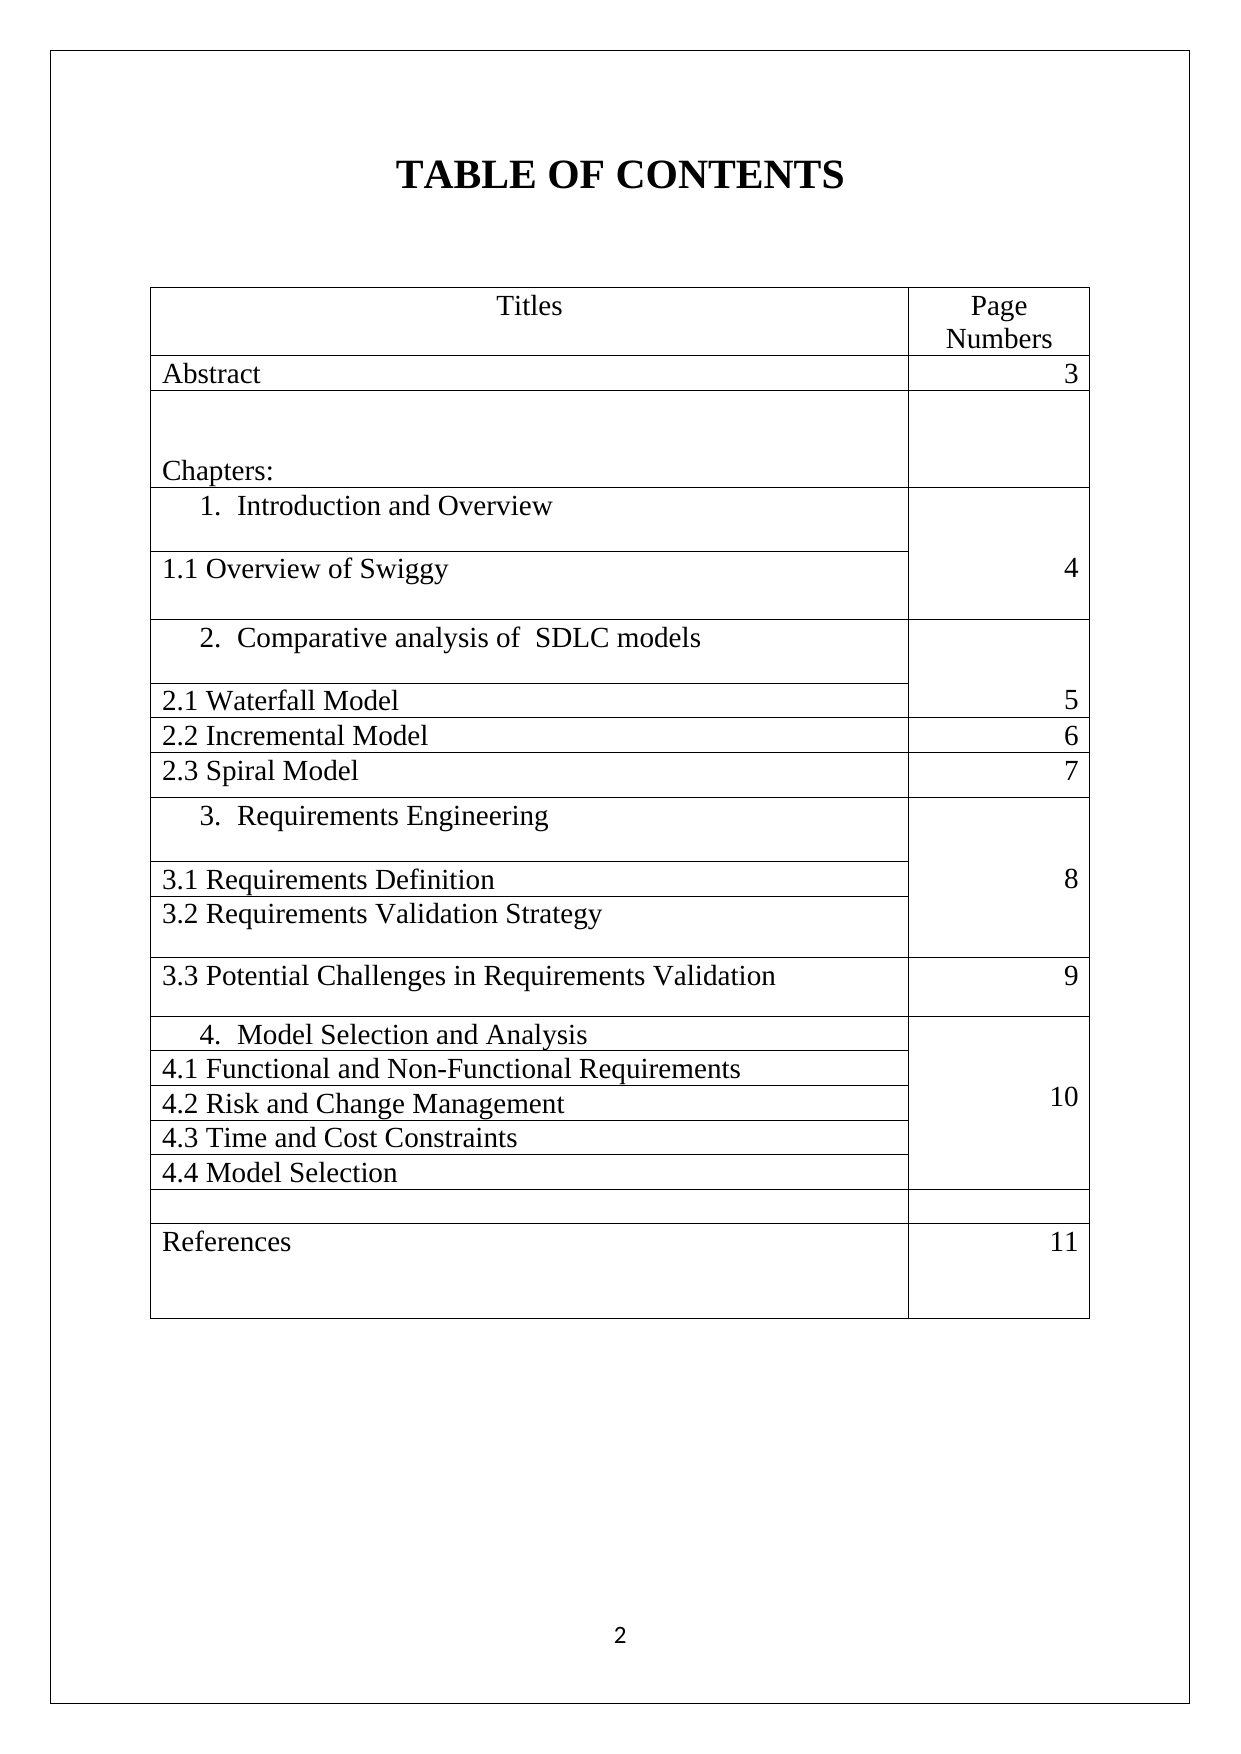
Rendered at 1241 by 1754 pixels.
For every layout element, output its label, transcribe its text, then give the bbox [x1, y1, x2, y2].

table_cell Requirements Engineering [151, 798, 908, 861]
table_cell 5 [909, 620, 1089, 717]
table_cell 3.2 Requirements Validation Strategy [151, 897, 908, 957]
table_cell 9 [909, 958, 1089, 1016]
table_cell 2.1 Waterfall Model [151, 684, 908, 717]
table_cell References [151, 1224, 908, 1318]
table_cell 4.1 Functional and Non-Functional Requirements [151, 1051, 908, 1085]
table_cell 2.2 Incremental Model [151, 718, 908, 752]
table_header Page Numbers [909, 288, 1089, 355]
table_cell 4.3 Time and Cost Constraints [151, 1121, 908, 1154]
table_cell 6 [909, 718, 1089, 752]
table_cell 8 [909, 798, 1089, 957]
table_cell 3.1 Requirements Definition [151, 862, 908, 896]
table_cell Introduction and Overview [151, 488, 908, 551]
table_cell [151, 1190, 908, 1223]
table_cell 3.3 Potential Challenges in Requirements Validation [151, 958, 908, 1016]
table_cell 4.2 Risk and Change Management [151, 1086, 908, 1119]
table_cell 2.3 Spiral Model [151, 753, 908, 797]
table_cell 3 [909, 356, 1089, 389]
table_cell Chapters: [151, 391, 908, 487]
text TABLE OF CONTENTS [150, 150, 1090, 198]
table_cell Comparative analysis of SDLC models [151, 620, 908, 682]
table_cell [909, 1190, 1089, 1223]
table_cell Abstract [151, 356, 908, 389]
table_header Titles [151, 288, 908, 355]
table_cell Model Selection and Analysis [151, 1017, 908, 1050]
table_cell [909, 391, 1089, 487]
table_cell Overview of Swiggy [151, 552, 908, 619]
table_cell 4.4 Model Selection [151, 1155, 908, 1189]
table_cell 7 [909, 753, 1089, 797]
table_cell 4 [909, 488, 1089, 619]
table_cell 11 [909, 1224, 1089, 1318]
table_cell 10 [909, 1017, 1089, 1189]
